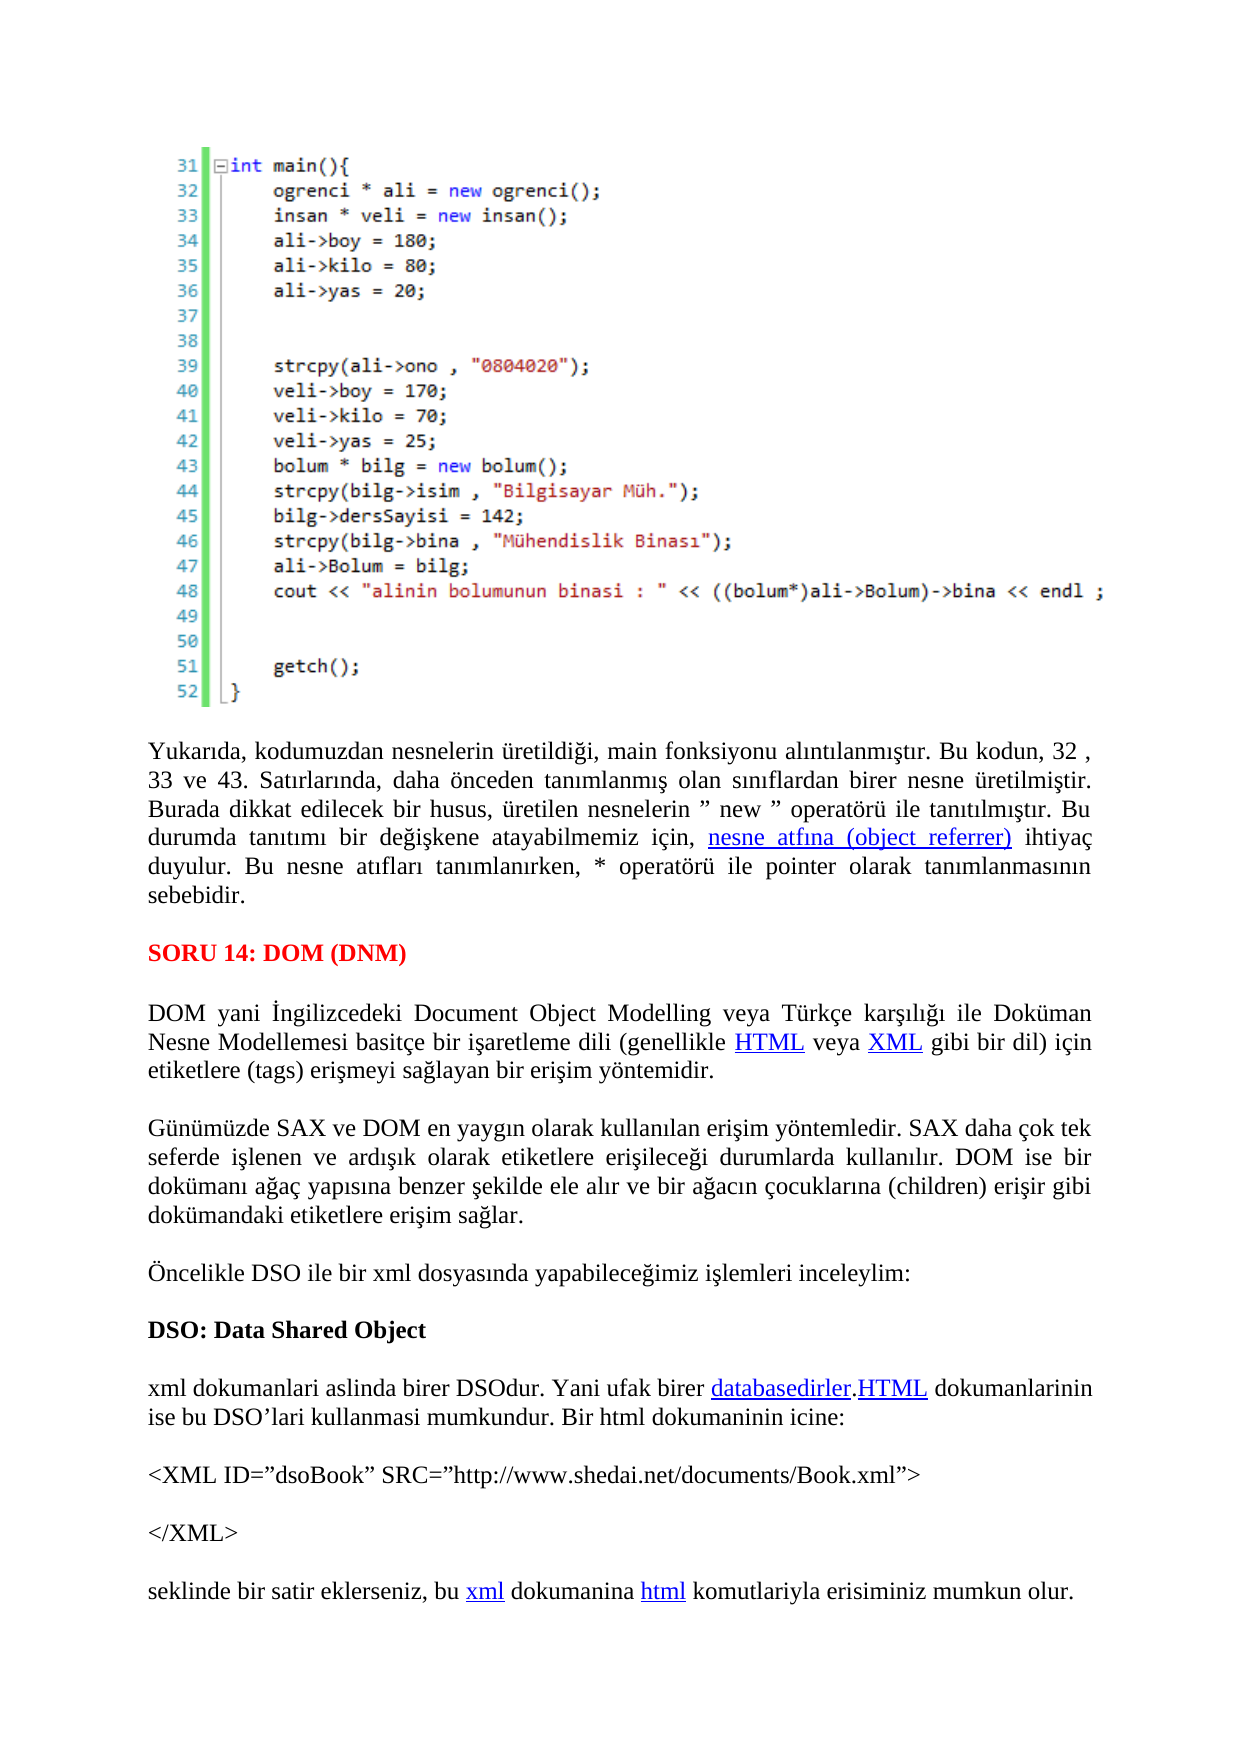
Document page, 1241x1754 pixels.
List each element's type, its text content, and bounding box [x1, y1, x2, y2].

text Günümüzde SAX ve DOM en yaygın olarak kullanılan erişim yöntemledir. SAX daha çok tek seferde işlenen ve ardışık olarak etiketlere erişileceği durumlarda kullanılır. DOM ise bir dokümanı ağaç yapısına benzer şekilde ele alır ve bir ağacın çocuklarına (children) erişir gibi dokümandaki etiketlere erişim sağlar. [148, 1113, 1093, 1228]
text DOM yani İngilizcedeki Document Object Modelling veya Türkçe karşılığı ile Doküman Nesne Modellemesi basitçe bir işaretleme dili (genellikle HTML veya XML gibi bir dil) için etiketlere (tags) erişmeyi sağlayan bir erişim yöntemidir. [148, 998, 1093, 1084]
text DSO: Data Shared Object [148, 1316, 1093, 1344]
text </XML> [148, 1518, 1093, 1547]
subtitle SORU 14: DOM (DNM) [148, 938, 1093, 967]
text Öncelikle DSO ile bir xml dosyasında yapabileceğimiz işlemleri inceleylim: [148, 1258, 1093, 1286]
picture [147, 147, 1112, 707]
text <XML ID=”dsoBook” SRC=”http://www.shedai.net/documents/Book.xml”> [148, 1460, 1093, 1489]
text Yukarıda, kodumuzdan nesnelerin üretildiği, main fonksiyonu alıntılanmıştır. Bu kodun, 32 , 33 ve 43. Satırlarında, daha önceden tanımlanmış olan sınıflardan birer nesne üretilmiştir. Burada dikkat edilecek bir husus, üretilen nesnelerin ” new ” operatörü ile tanıtılmıştır. Bu durumda tanıtımı bir değişkene atayabilmemiz için, nesne atfına (object referrer) ihtiyaç duyulur. Bu nesne atıfları tanımlanırken, * operatörü ile pointer olarak tanımlanmasının sebebidir. [148, 736, 1093, 909]
text seklinde bir satir eklerseniz, bu xml dokumanina html komutlariyla erisiminiz mumkun olur. [148, 1576, 1093, 1605]
text xml dokumanlari aslinda birer DSOdur. Yani ufak birer databasedirler.HTML dokumanlarinin ise bu DSO’lari kullanmasi mumkundur. Bir html dokumaninin icine: [148, 1373, 1093, 1431]
